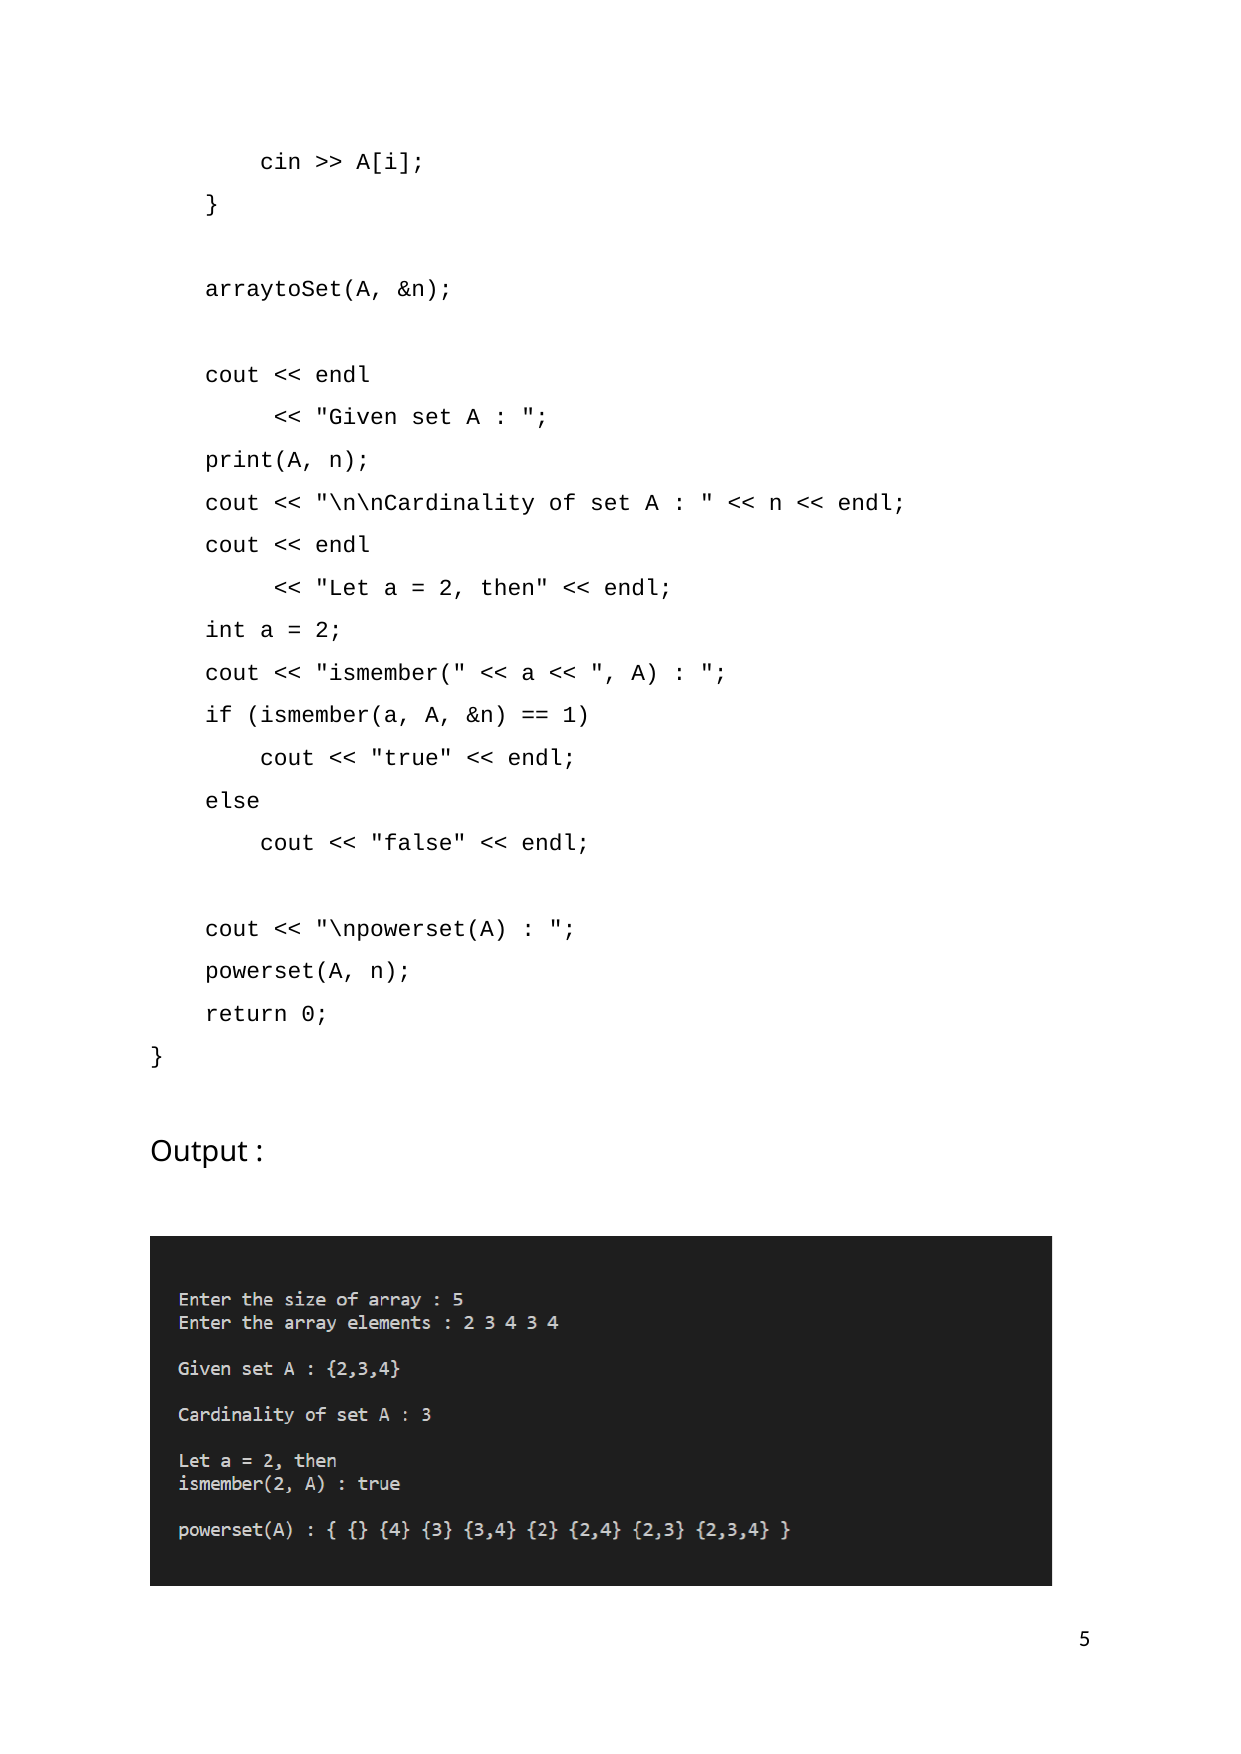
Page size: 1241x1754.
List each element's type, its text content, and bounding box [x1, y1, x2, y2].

text << "Let a = 2, then" << endl; [150, 576, 1090, 602]
text cout << "\n\nCardinality of set A : " << n << endl; [150, 491, 1090, 517]
text if (ismember(a, A, &n) == 1) [150, 704, 1090, 730]
text cout << "\npowerset(A) : "; [150, 917, 1090, 943]
text print(A, n); [150, 448, 1090, 474]
text cout << "false" << endl; [150, 832, 1090, 858]
text << "Given set A : "; [150, 406, 1090, 432]
text } [150, 193, 1090, 218]
picture [150, 1236, 1053, 1586]
text Output : [150, 1130, 1090, 1169]
text else [150, 789, 1090, 815]
text powerset(A, n); [150, 959, 1090, 985]
text cin >> A[i]; [150, 150, 1090, 176]
text } [150, 1045, 1090, 1071]
text cout << endl [150, 363, 1090, 389]
text cout << endl [150, 533, 1090, 559]
text cout << "ismember(" << a << ", A) : "; [150, 661, 1090, 687]
text cout << "true" << endl; [150, 746, 1090, 772]
text int a = 2; [150, 619, 1090, 644]
text return 0; [150, 1002, 1090, 1028]
text arraytoSet(A, &n); [150, 278, 1090, 304]
